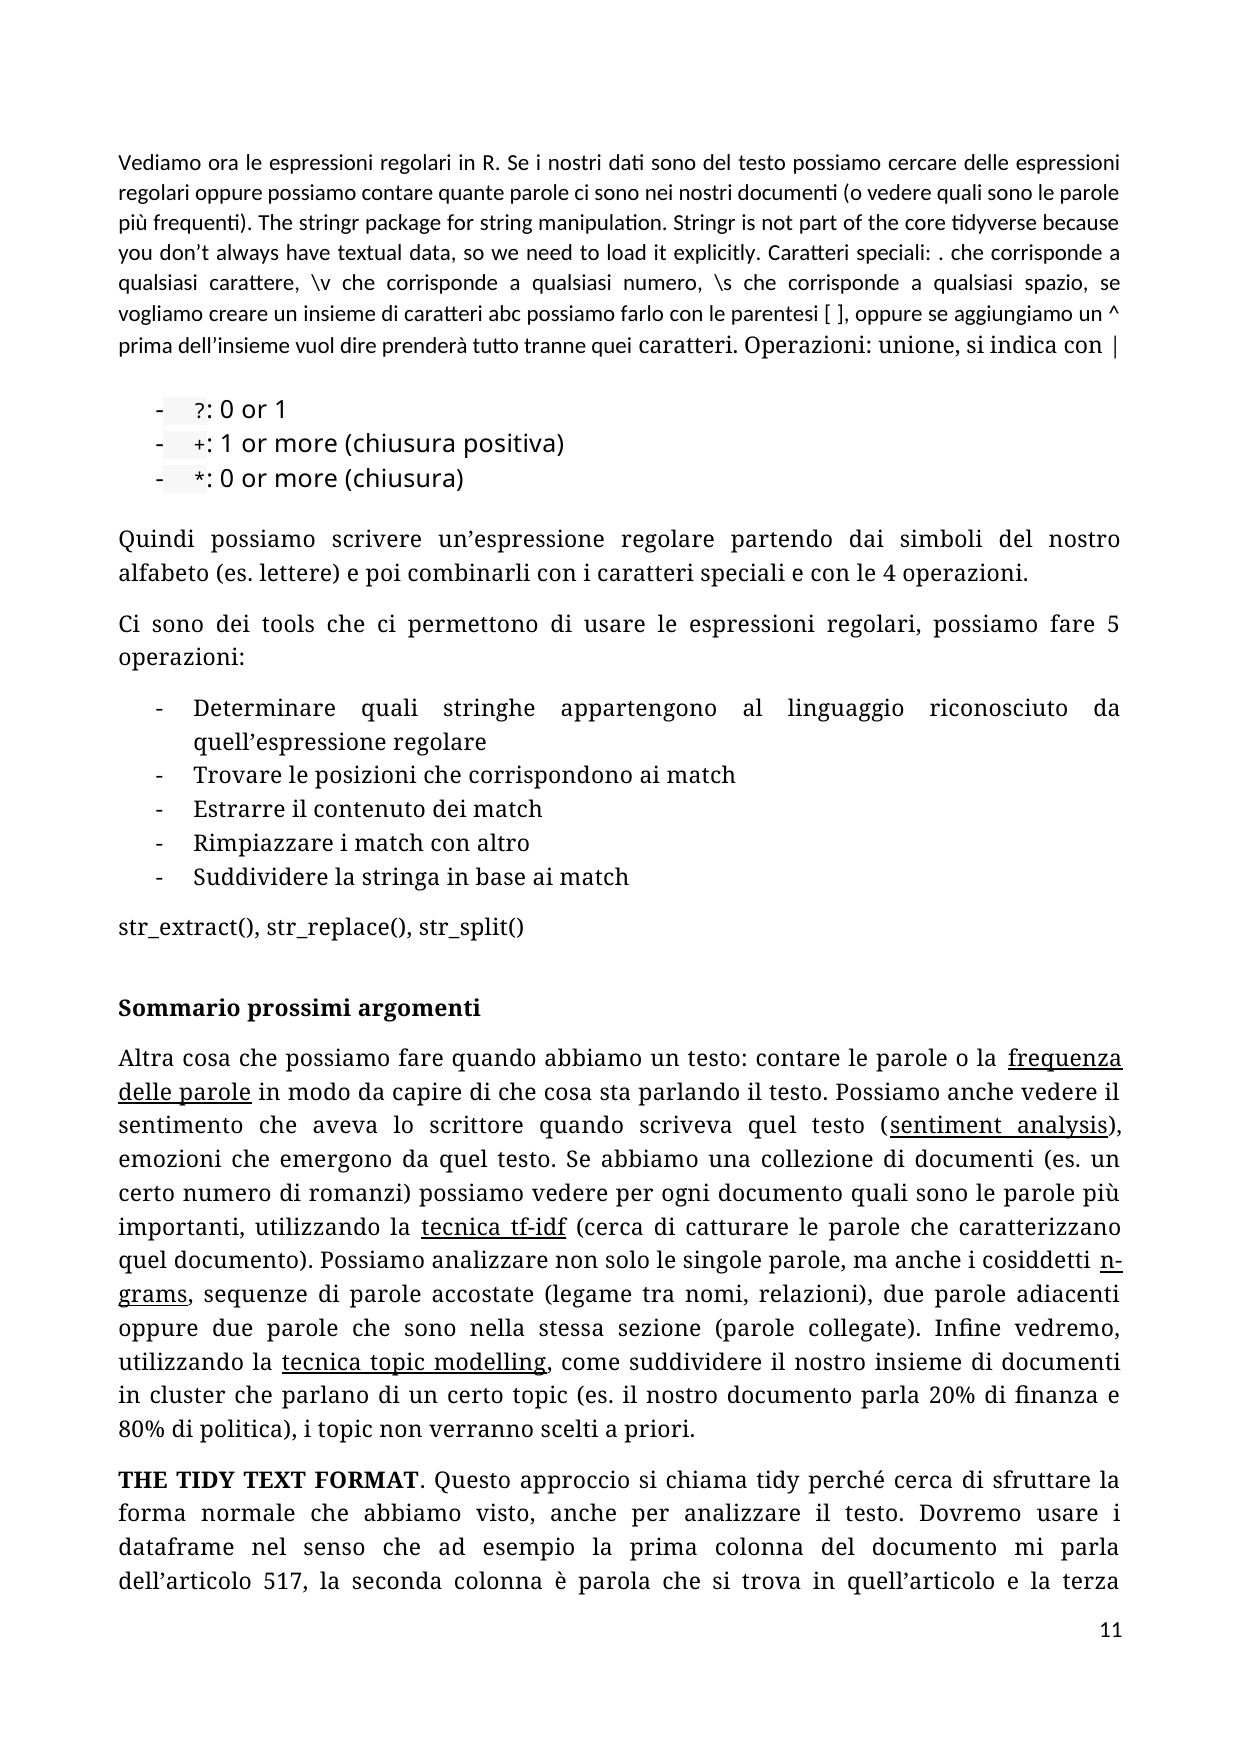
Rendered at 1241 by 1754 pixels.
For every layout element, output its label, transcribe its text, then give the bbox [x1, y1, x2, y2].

text Altra cosa che possiamo fare quando abbiamo un testo: contare le parole o la frequenza delle parole in modo da capire di che cosa sta parlando il testo. Possiamo anche vedere il sentimento che aveva lo scrittore quando scriveva quel testo (sentiment analysis), emozioni che emergono da quel testo. Se abbiamo una collezione di documenti (es. un certo numero di romanzi) possiamo vedere per ogni documento quali sono le parole più importanti, utilizzando la tecnica tf-idf (cerca di catturare le parole che caratterizzano quel documento). Possiamo analizzare non solo le singole parole, ma anche i cosiddetti n-grams, sequenze di parole accostate (legame tra nomi, relazioni), due parole adiacenti oppure due parole che sono nella stessa sezione (parole collegate). Infine vedremo, utilizzando la tecnica topic modelling, come suddividere il nostro insieme di documenti in cluster che parlano di un certo topic (es. il nostro documento parla 20% di finanza e 80% di politica), i topic non verranno scelti a priori. [118, 1042, 1122, 1444]
text str_extract(), str_replace(), str_split() [118, 911, 1122, 942]
text Quindi possiamo scrivere un’espressione regolare partendo dai simboli del nostro alfabeto (es. lettere) e poi combinarli con i caratteri speciali e con le 4 operazioni. [118, 523, 1122, 588]
text Ci sono dei tools che ci permettono di usare le espressioni regolari, possiamo fare 5 operazioni: [118, 608, 1122, 673]
list Estrarre il contenuto dei match [156, 793, 1122, 824]
list Suddividere la stringa in base ai match [156, 861, 1122, 892]
list ?: 0 or 1 [164, 392, 1122, 426]
list Trovare le posizioni che corrispondono ai match [156, 759, 1122, 791]
list +: 1 or more (chiusura positiva) [164, 426, 1122, 460]
list Determinare quali stringhe appartengono al linguaggio riconosciuto da quell’espressione regolare [156, 692, 1122, 757]
list Rimpiazzare i match con altro [156, 827, 1122, 858]
text Sommario prossimi argomenti [118, 992, 1122, 1023]
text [118, 1464, 1122, 1596]
text Vediamo ora le espressioni regolari in R. Se i nostri dati sono del testo possiamo cercare delle espressioni regolari oppure possiamo contare quante parole ci sono nei nostri documenti (o vedere quali sono le parole più frequenti). The stringr package for string manipulation. Stringr is not part of the core tidyverse because you don’t always have textual data, so we need to load it explicitly. Caratteri speciali: . che corrisponde a qualsiasi carattere, \v che corrisponde a qualsiasi numero, \s che corrisponde a qualsiasi spazio, se vogliamo creare un insieme di caratteri abc possiamo farlo con le parentesi [ ], oppure se aggiungiamo un ^ prima dell’insieme vuol dire prenderà tutto tranne quei caratteri. Operazioni: unione, si indica con | [118, 148, 1122, 360]
list *: 0 or more (chiusura) [164, 460, 1122, 494]
